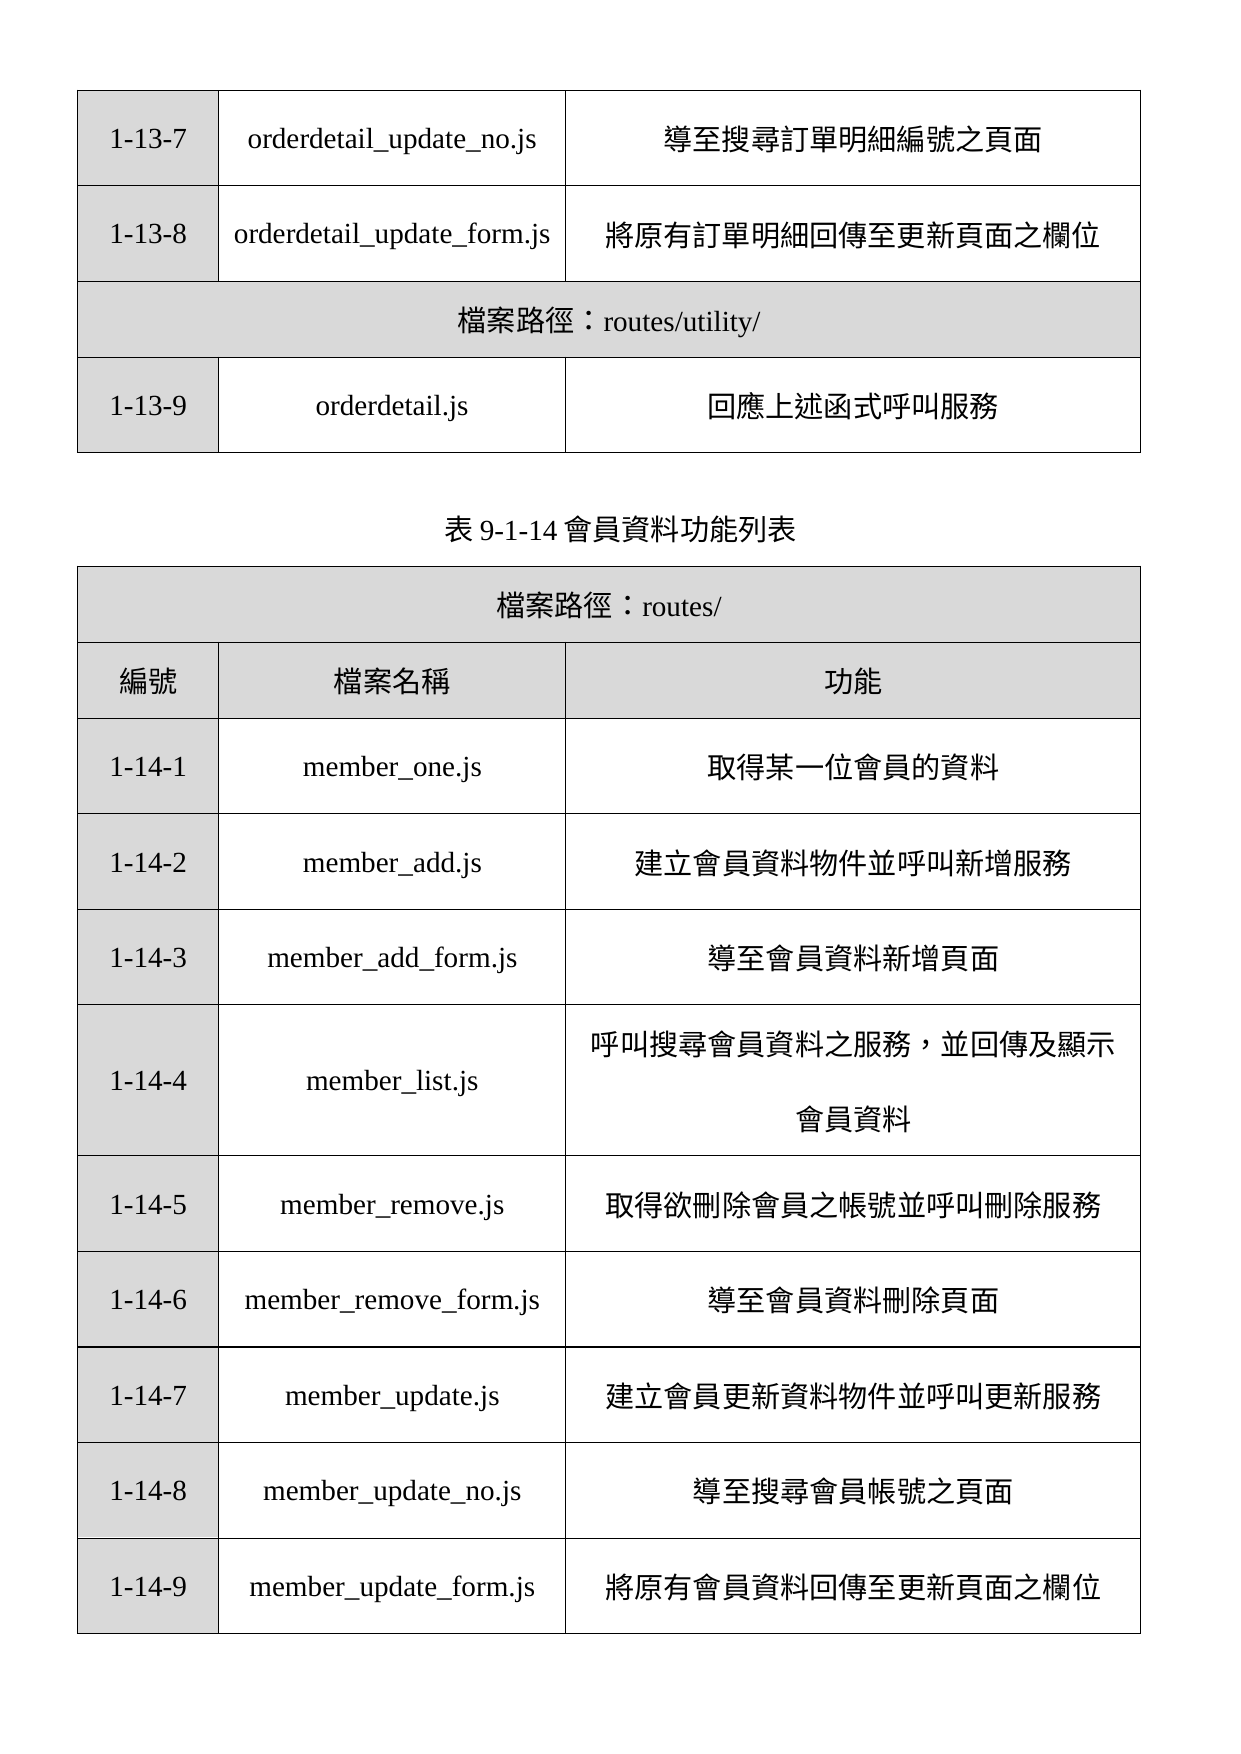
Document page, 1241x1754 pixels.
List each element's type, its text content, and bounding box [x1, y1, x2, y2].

table_cell member_remove_form.js [219, 1252, 565, 1346]
table_cell 1-14-1 [78, 719, 218, 813]
table_cell 1-14-3 [78, 910, 218, 1004]
table_cell member_list.js [219, 1005, 565, 1155]
table_cell 導至搜尋會員帳號之頁面 [566, 1443, 1140, 1537]
table_header 檔案路徑：routes/ [78, 567, 1140, 642]
table_cell member_remove.js [219, 1156, 565, 1251]
table_cell member_add.js [219, 814, 565, 909]
table_cell 1-14-8 [78, 1443, 218, 1537]
table_cell 1-14-9 [78, 1539, 218, 1633]
table_cell orderdetail.js [219, 358, 565, 452]
text 表 9-1-14會員資料功能列表 [89, 491, 1152, 566]
table_cell orderdetail_update_no.js [219, 91, 565, 185]
table_cell member_add_form.js [219, 910, 565, 1004]
table_cell 建立會員更新資料物件並呼叫更新服務 [566, 1348, 1140, 1442]
table_cell 1-13-7 [78, 91, 218, 185]
table_cell 檔案名稱 [219, 643, 565, 718]
table_cell 1-13-9 [78, 358, 218, 452]
table_cell 導至會員資料刪除頁面 [566, 1252, 1140, 1346]
table_cell member_update_no.js [219, 1443, 565, 1537]
table_cell 建立會員資料物件並呼叫新增服務 [566, 814, 1140, 909]
table_cell 1-14-5 [78, 1156, 218, 1251]
table_cell member_one.js [219, 719, 565, 813]
table_cell 1-13-8 [78, 186, 218, 281]
table_cell member_update.js [219, 1348, 565, 1442]
table_cell 1-14-4 [78, 1005, 218, 1155]
table_cell 取得欲刪除會員之帳號並呼叫刪除服務 [566, 1156, 1140, 1251]
table_cell 回應上述函式呼叫服務 [566, 358, 1140, 452]
table_cell 呼叫搜尋會員資料之服務，並回傳及顯示會員資料 [566, 1005, 1140, 1155]
table_cell 檔案路徑：routes/utility/ [78, 282, 1140, 357]
table_cell 1-14-6 [78, 1252, 218, 1346]
table_cell 將原有會員資料回傳至更新頁面之欄位 [566, 1539, 1140, 1633]
table_cell 1-14-2 [78, 814, 218, 909]
table_cell 將原有訂單明細回傳至更新頁面之欄位 [566, 186, 1140, 281]
table_cell member_update_form.js [219, 1539, 565, 1633]
table_cell 功能 [566, 643, 1140, 718]
table_cell 編號 [78, 643, 218, 718]
table_cell orderdetail_update_form.js [219, 186, 565, 281]
table_cell 導至會員資料新增頁面 [566, 910, 1140, 1004]
table_cell 導至搜尋訂單明細編號之頁面 [566, 91, 1140, 185]
table_cell 1-14-7 [78, 1348, 218, 1442]
table_cell 取得某一位會員的資料 [566, 719, 1140, 813]
